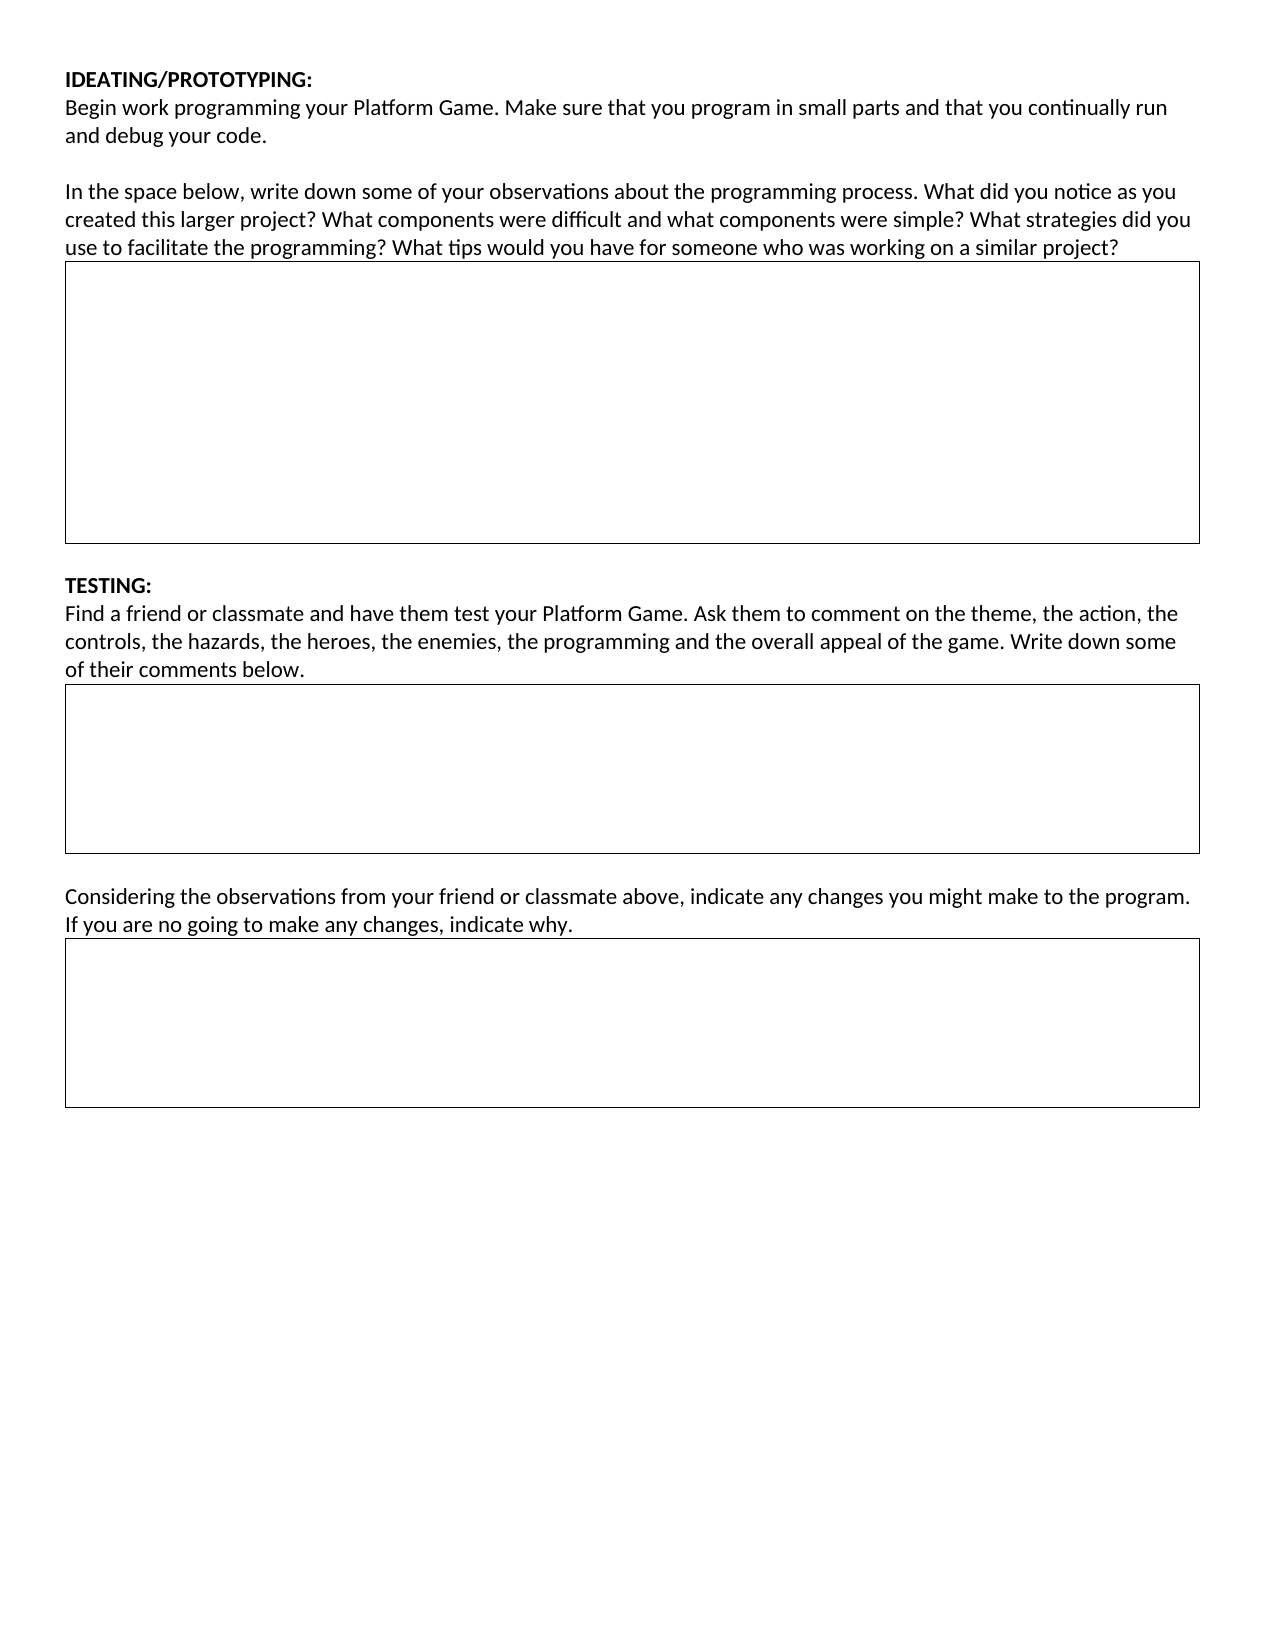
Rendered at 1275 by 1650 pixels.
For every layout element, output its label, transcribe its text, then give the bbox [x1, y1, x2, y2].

text TESTING: [65, 571, 1200, 599]
text Considering the observations from your friend or classmate above, indicate any changes you might make to the program. If you are no going to make any changes, indicate why. [65, 882, 1200, 938]
table_header [66, 939, 1199, 1107]
table_header [66, 262, 1199, 542]
text Find a friend or classmate and have them test your Platform Game. Ask them to comment on the theme, the action, the controls, the hazards, the heroes, the enemies, the programming and the overall appeal of the game. Write down some of their comments below. [65, 599, 1200, 683]
text Begin work programming your Platform Game. Make sure that you program in small parts and that you continually run and debug your code. [65, 93, 1200, 149]
text IDEATING/PROTOTYPING: [65, 65, 1200, 93]
text In the space below, write down some of your observations about the programming process. What did you notice as you created this larger project? What components were difficult and what components were simple? What strategies did you use to facilitate the programming? What tips would you have for someone who was working on a similar project? [65, 177, 1200, 261]
table_header [66, 685, 1199, 853]
